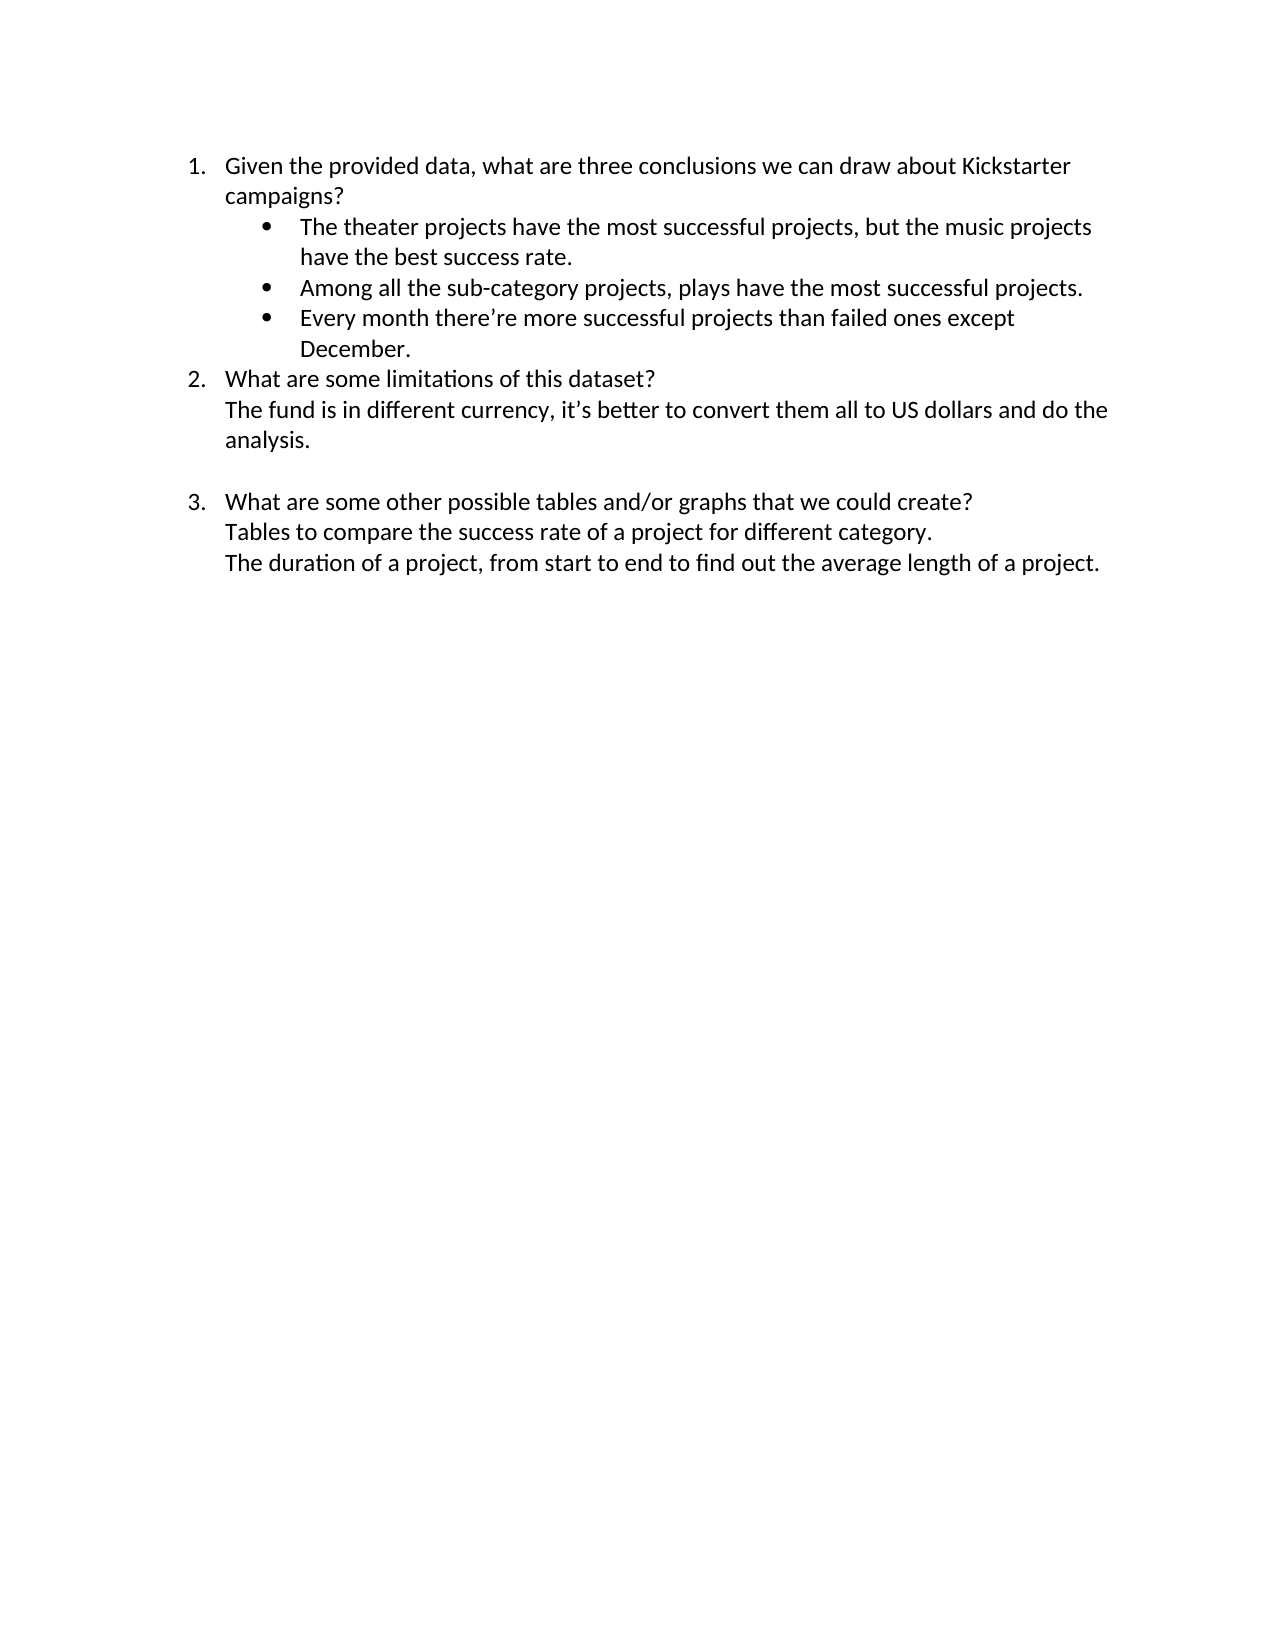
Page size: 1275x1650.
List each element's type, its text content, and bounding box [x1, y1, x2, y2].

list Among all the sub-category projects, plays have the most successful projects. [262, 272, 1125, 303]
list The theater projects have the most successful projects, but the music projects have the best success rate. [262, 211, 1125, 272]
list What are some limitations of this dataset? [187, 364, 1125, 394]
list The duration of a project, from start to end to find out the average length of a project. [225, 547, 1125, 577]
list The fund is in different currency, it’s better to convert them all to US dollars and do the analysis. [225, 394, 1125, 455]
list Given the provided data, what are three conclusions we can draw about Kickstarter campaigns? [187, 150, 1125, 211]
list What are some other possible tables and/or graphs that we could create? [187, 486, 1125, 516]
list Every month there’re more successful projects than failed ones except December. [262, 303, 1125, 364]
list Tables to compare the success rate of a project for different category. [225, 516, 1125, 547]
